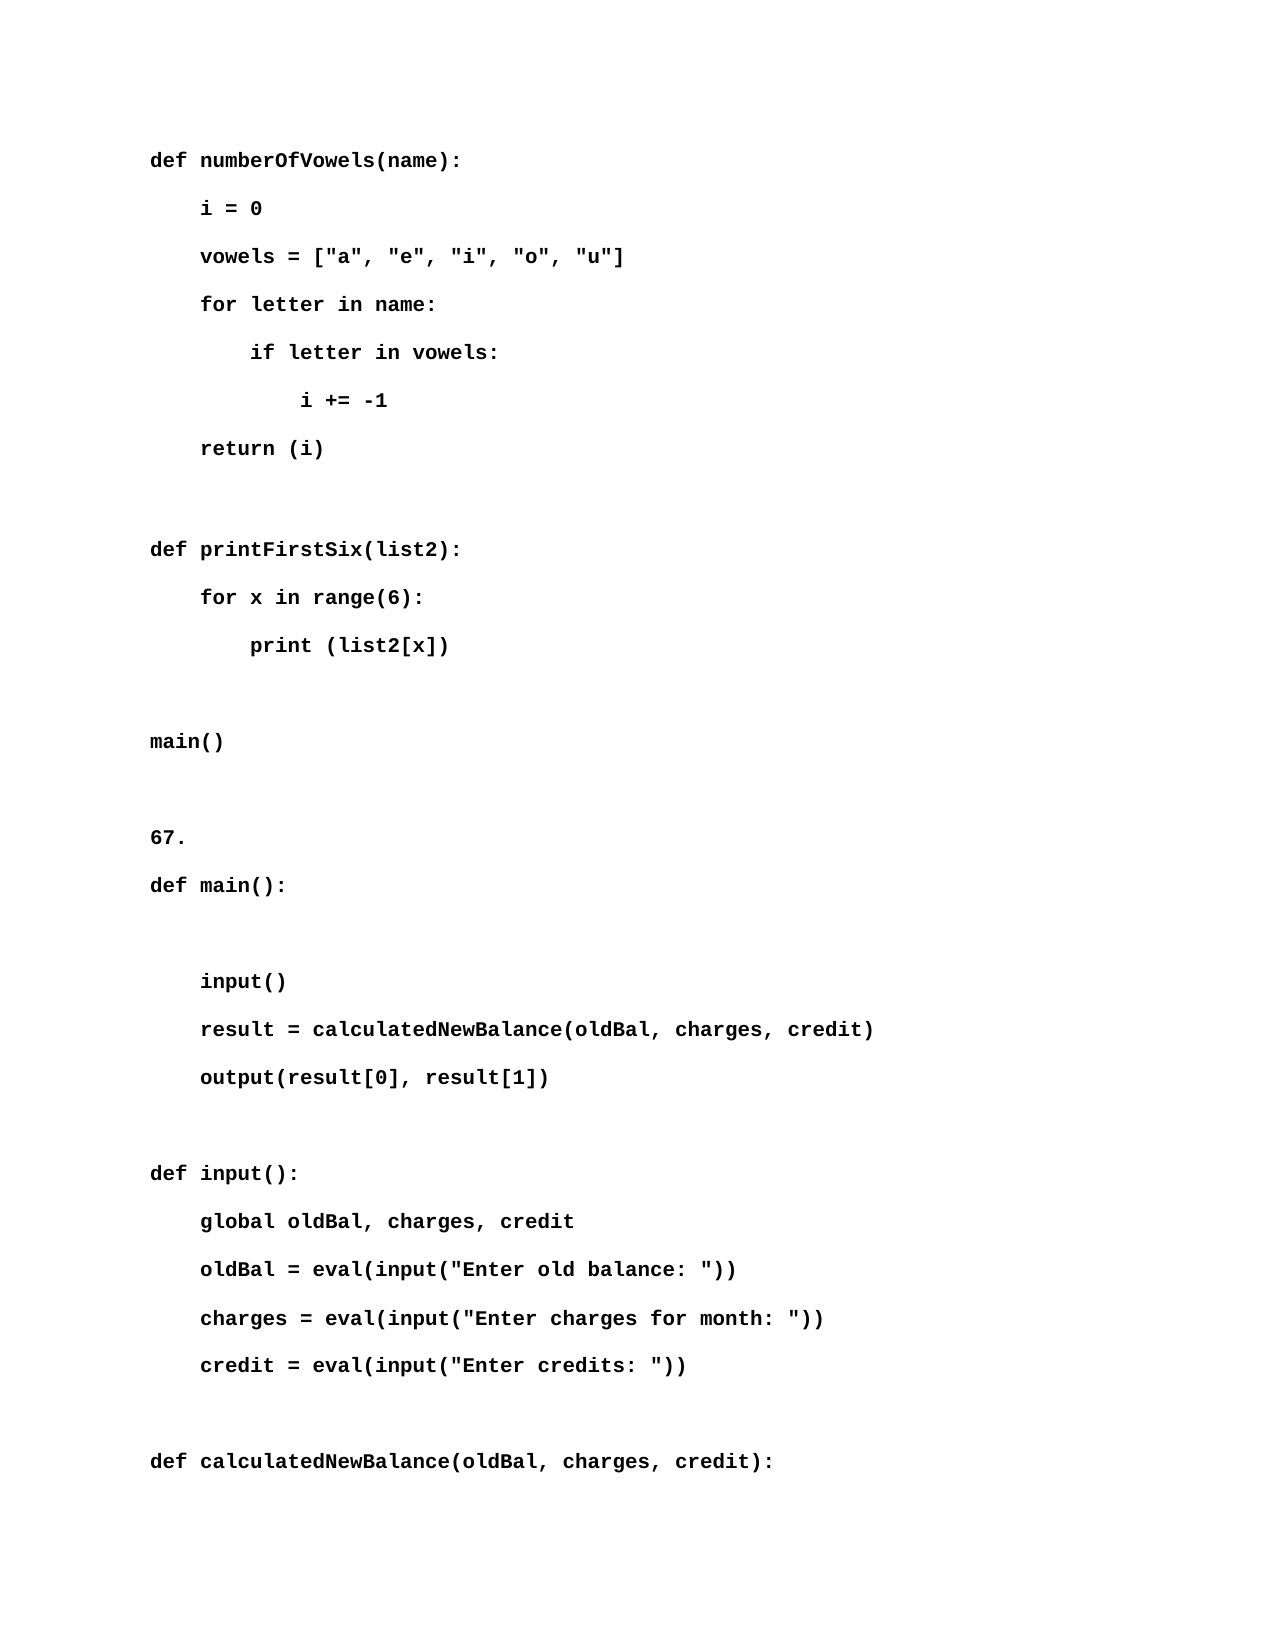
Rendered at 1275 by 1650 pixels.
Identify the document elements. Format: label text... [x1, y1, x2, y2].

text def input(): [150, 1163, 1125, 1187]
text global oldBal, charges, credit [150, 1211, 1125, 1235]
text for letter in name: [150, 294, 1125, 318]
text for x in range(6): [150, 587, 1125, 611]
text input() [150, 971, 1125, 995]
text result = calculatedNewBalance(oldBal, charges, credit) [150, 1019, 1125, 1043]
text def main(): [150, 875, 1125, 899]
text charges = eval(input("Enter charges for month: ")) [150, 1307, 1125, 1331]
text def numberOfVowels(name): [150, 150, 1125, 174]
text 67. [150, 827, 1125, 851]
text output(result[0], result[1]) [150, 1067, 1125, 1091]
text def calculatedNewBalance(oldBal, charges, credit): [150, 1452, 1125, 1475]
text if letter in vowels: [150, 342, 1125, 366]
text credit = eval(input("Enter credits: ")) [150, 1356, 1125, 1379]
text i = 0 [150, 198, 1125, 222]
text oldBal = eval(input("Enter old balance: ")) [150, 1259, 1125, 1283]
text print (list2[x]) [150, 635, 1125, 659]
text vowels = ["a", "e", "i", "o", "u"] [150, 246, 1125, 270]
text return (i) [150, 438, 1125, 462]
text main() [150, 731, 1125, 755]
text def printFirstSix(list2): [150, 539, 1125, 563]
text i += -1 [150, 390, 1125, 414]
